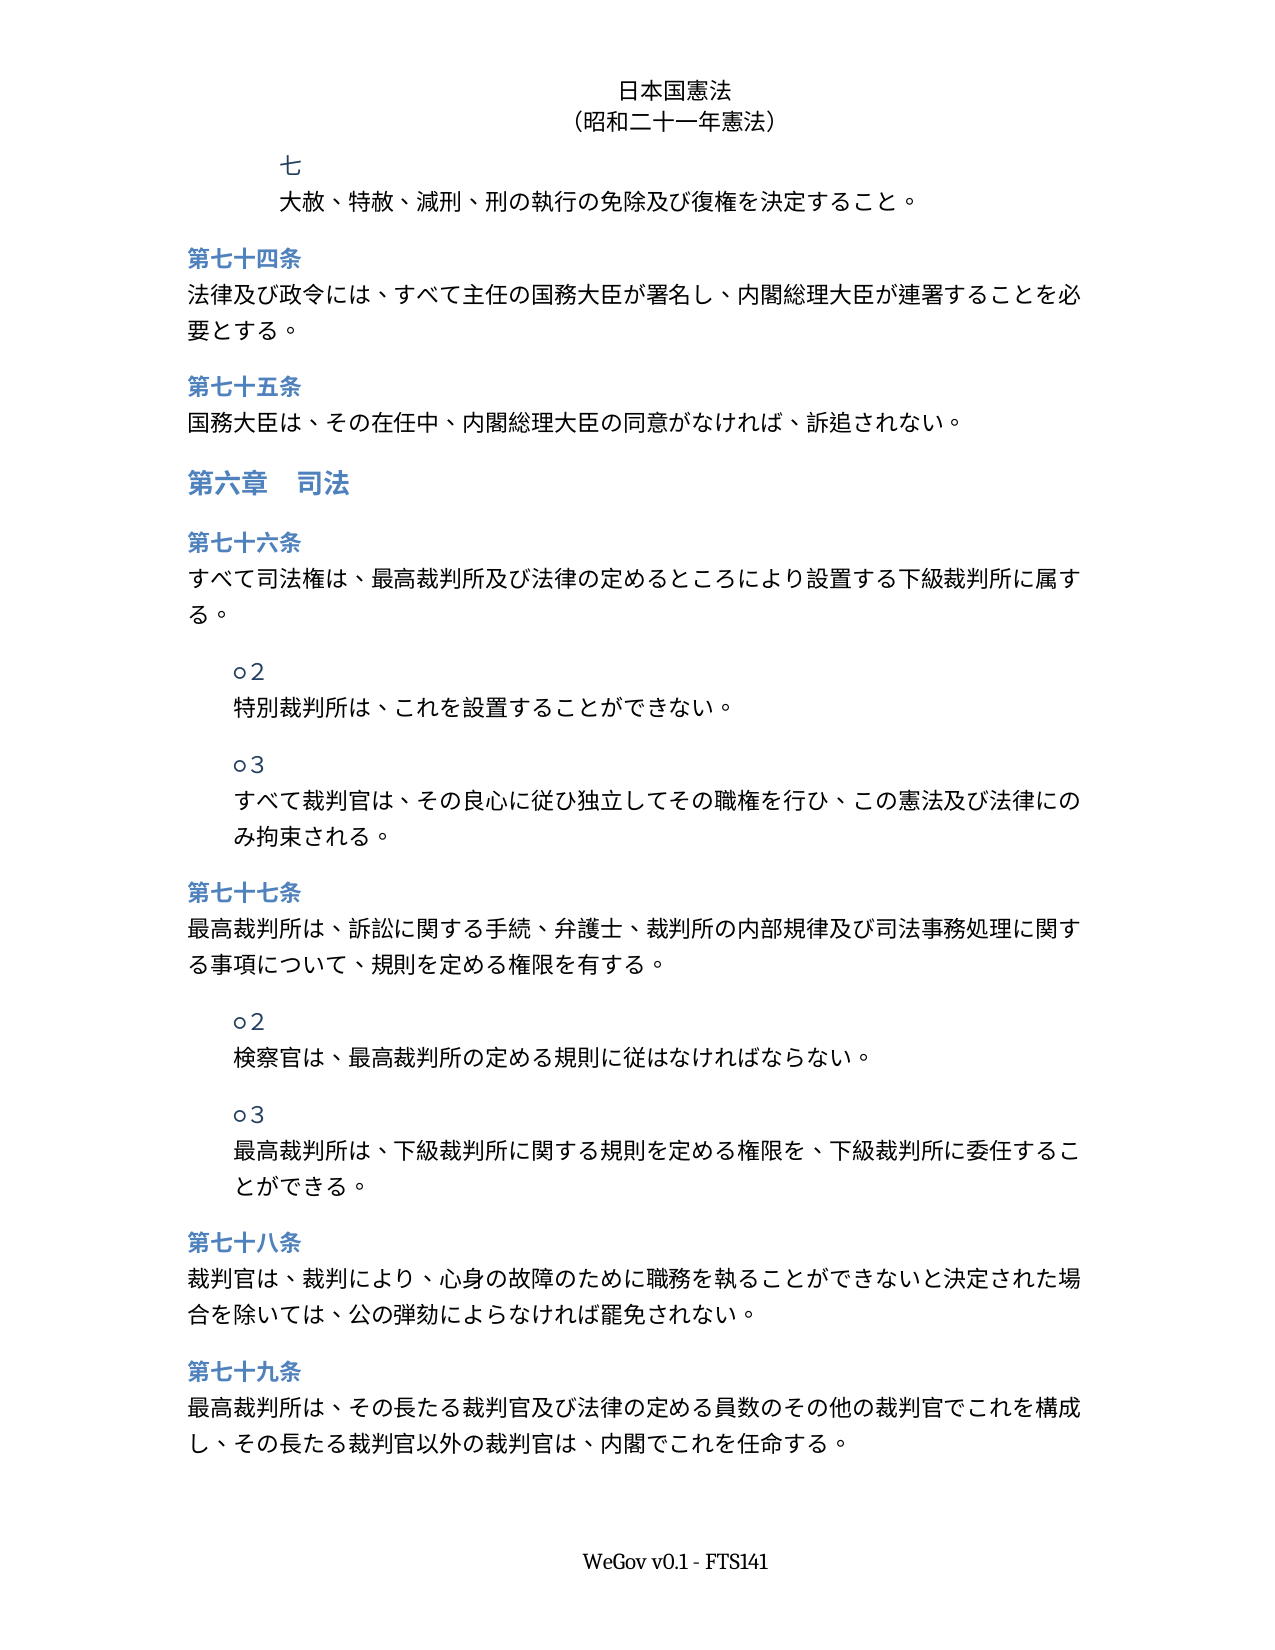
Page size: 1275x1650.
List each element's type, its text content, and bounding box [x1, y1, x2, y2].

subtitle 第七十五条 [187, 371, 1087, 403]
text 裁判官は、裁判により、心身の故障のために職務を執ることができないと決定された場合を除いては、公の弾劾によらなければ罷免されない。 [187, 1263, 1087, 1330]
text 最高裁判所は、訴訟に関する手続、弁護士、裁判所の内部規律及び司法事務処理に関する事項について、規則を定める権限を有する。 [187, 913, 1087, 980]
text 特別裁判所は、これを設置することができない。 [233, 692, 1087, 723]
subtitle 第七十八条 [187, 1227, 1087, 1258]
text 国務大臣は、その在任中、内閣総理大臣の同意がなければ、訴追されない。 [187, 407, 1087, 438]
text 検察官は、最高裁判所の定める規則に従はなければならない。 [233, 1042, 1087, 1073]
subtitle 第七十七条 [187, 877, 1087, 908]
subtitle 七 [279, 150, 1087, 181]
subtitle 第七十四条 [187, 243, 1087, 274]
subtitle ○３ [233, 1099, 1087, 1130]
text 大赦、特赦、減刑、刑の執行の免除及び復権を決定すること。 [279, 186, 1087, 217]
subtitle ○３ [233, 749, 1087, 780]
text 法律及び政令には、すべて主任の国務大臣が署名し、内閣総理大臣が連署することを必要とする。 [187, 279, 1087, 346]
text 最高裁判所は、その長たる裁判官及び法律の定める員数のその他の裁判官でこれを構成し、その長たる裁判官以外の裁判官は、内閣でこれを任命する。 [187, 1392, 1087, 1459]
subtitle ○２ [233, 656, 1087, 687]
subtitle 第六章 司法 [187, 464, 1087, 501]
text 最高裁判所は、下級裁判所に関する規則を定める権限を、下級裁判所に委任することができる。 [233, 1134, 1087, 1202]
subtitle ○２ [233, 1006, 1087, 1037]
subtitle 第七十六条 [187, 527, 1087, 558]
text すべて司法権は、最高裁判所及び法律の定めるところにより設置する下級裁判所に属する。 [187, 563, 1087, 630]
text すべて裁判官は、その良心に従ひ独立してその職権を行ひ、この憲法及び法律にのみ拘束される。 [233, 784, 1087, 852]
subtitle 第七十九条 [187, 1356, 1087, 1387]
